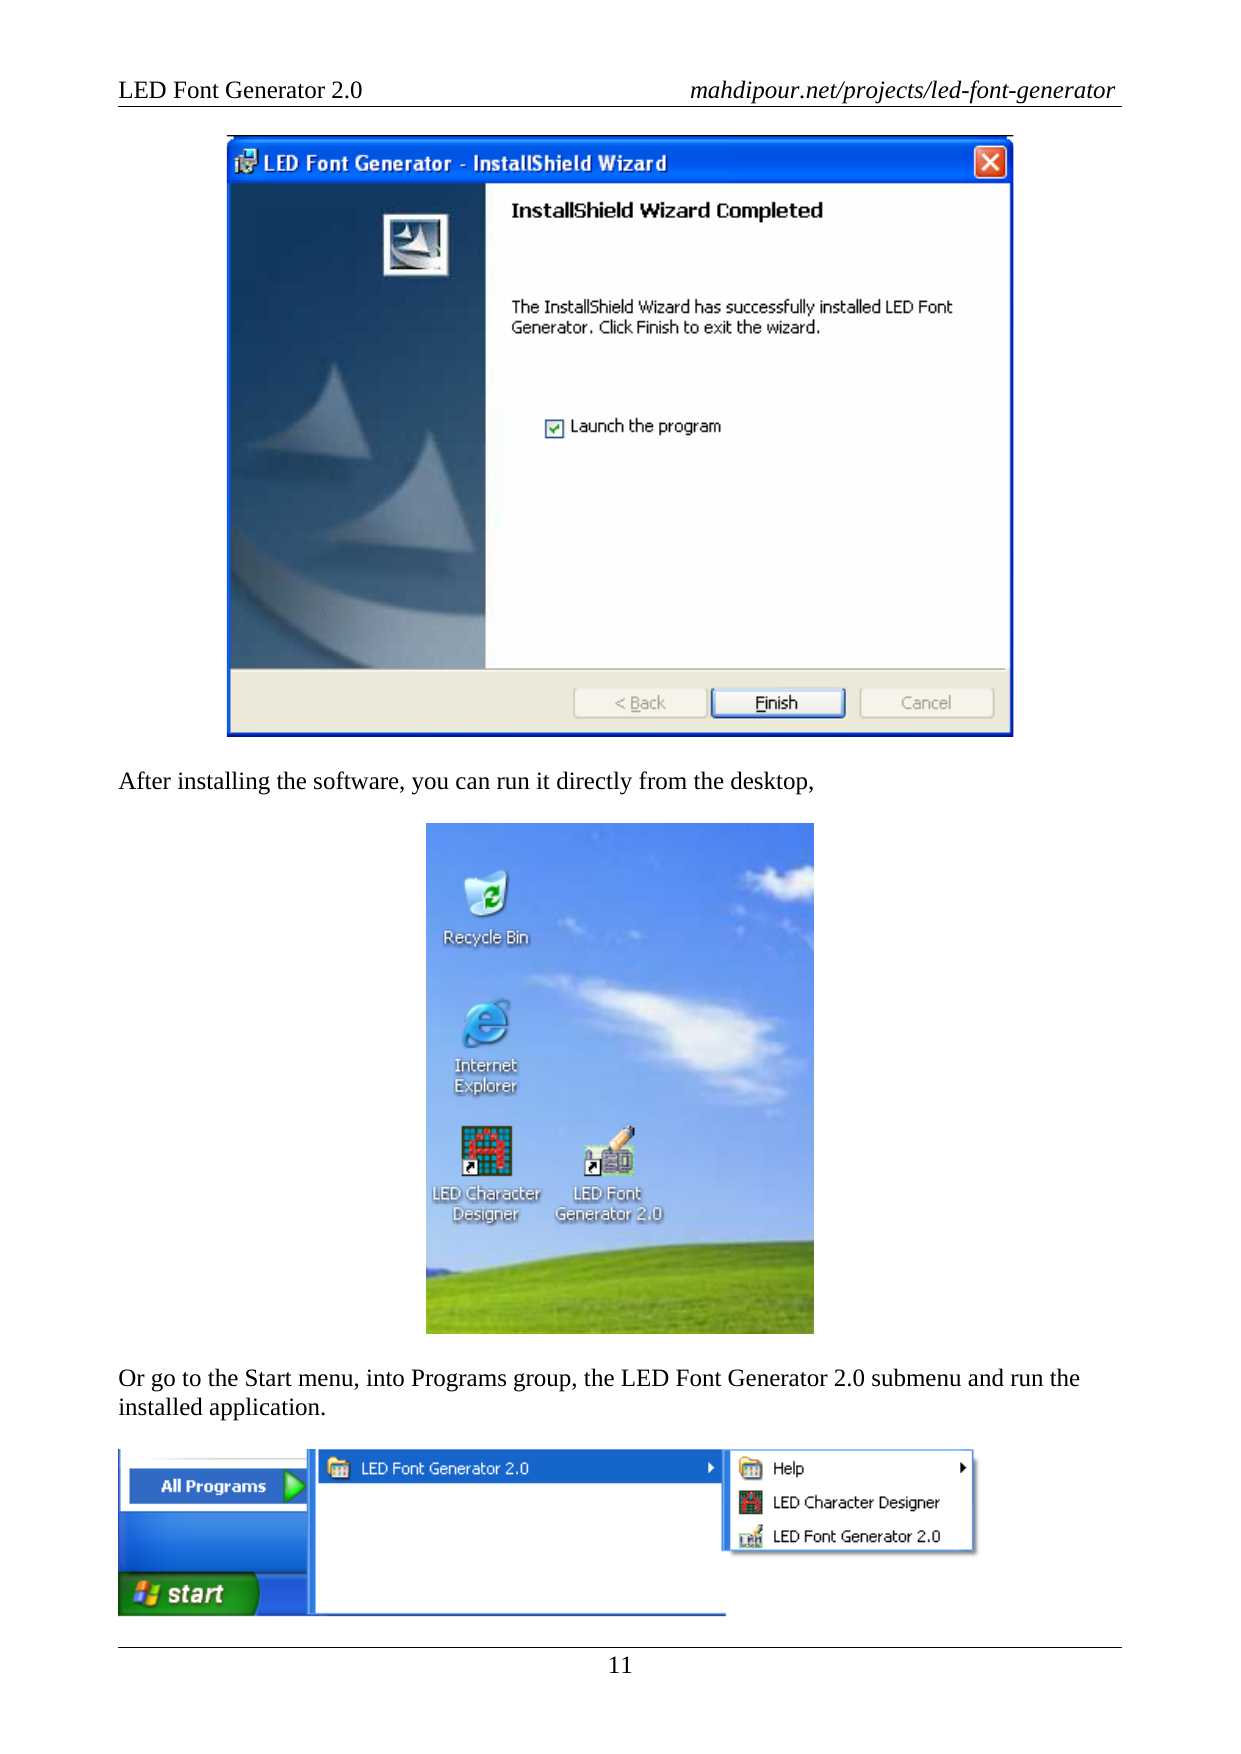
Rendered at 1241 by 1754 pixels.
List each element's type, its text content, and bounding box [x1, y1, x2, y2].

text Or go to the Start menu, into Programs group, the LED Font Generator 2.0 submenu and run the installed application. [118, 1363, 1122, 1420]
picture [118, 1449, 983, 1628]
text After installing the software, you can run it directly from the desktop, [118, 766, 1122, 794]
picture [426, 823, 814, 1334]
